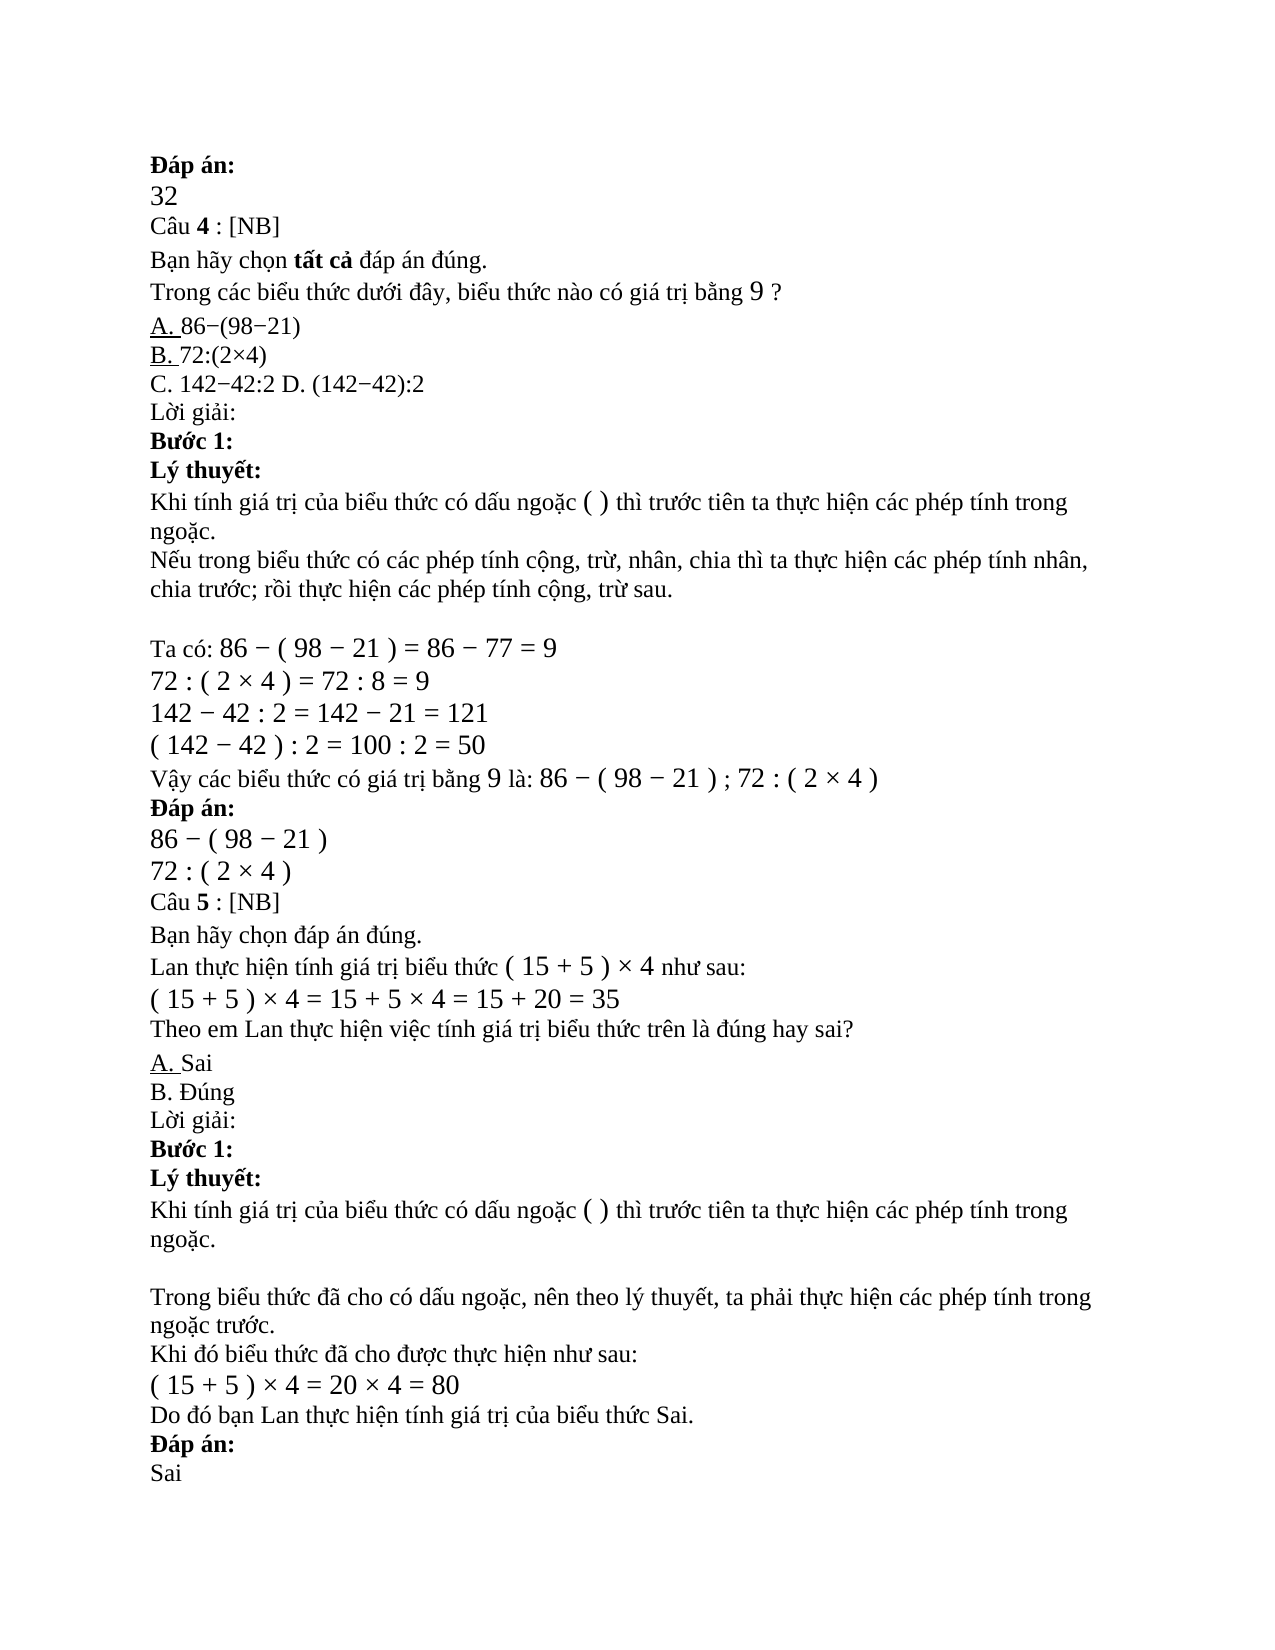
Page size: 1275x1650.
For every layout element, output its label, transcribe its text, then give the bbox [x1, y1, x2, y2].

text Câu 5 : [NB] [150, 887, 1125, 915]
text A. Sai [150, 1048, 1125, 1077]
text C. 142−42:2 D. (142−42):2 [150, 369, 1125, 397]
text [150, 150, 1125, 211]
text A. 86−(98−21) [150, 311, 1125, 340]
text Lý thuyết: Khi tính giá trị của biểu thức có dấu ngoặc ( ) thì trước tiên ta thực hiện các phép tính trong ngoặc. Trong biểu thức đã cho có dấu ngoặc, nên theo lý thuyết, ta phải thực hiện các phép tính trong ngoặc trước. Khi đó biểu thức đã cho được thực hiện như sau: ( 15 + 5 ) × 4 = 20 × 4 = 80 Do đó bạn Lan thực hiện tính giá trị của biểu thức Sai. Đáp án: Sai [150, 1163, 1125, 1486]
text Bước 1: [150, 426, 1125, 455]
text Bạn hãy chọn đáp án đúng. Lan thực hiện tính giá trị biểu thức ( 15 + 5 ) × 4 như sau: ( 15 + 5 ) × 4 = 15 + 5 × 4 = 15 + 20 = 35 Theo em Lan thực hiện việc tính giá trị biểu thức trên là đúng hay sai? [150, 921, 1125, 1043]
text B. 72:(2×4) [150, 340, 1125, 369]
text Lời giải: [150, 1105, 1125, 1134]
text B. Đúng [150, 1077, 1125, 1105]
text Câu 4 : [NB] [150, 211, 1125, 240]
text Lý thuyết: Khi tính giá trị của biểu thức có dấu ngoặc ( ) thì trước tiên ta thực hiện các phép tính trong ngoặc. Nếu trong biểu thức có các phép tính cộng, trừ, nhân, chia thì ta thực hiện các phép tính nhân, chia trước; rồi thực hiện các phép tính cộng, trừ sau. Ta có: 86 − ( 98 − 21 ) = 86 − 77 = 9 72 : ( 2 × 4 ) = 72 : 8 = 9 142 − 42 : 2 = 142 − 21 = 121 ( 142 − 42 ) : 2 = 100 : 2 = 50 Vậy các biểu thức có giá trị bằng 9 là: 86 − ( 98 − 21 ) ; 72 : ( 2 × 4 ) Đáp án: 86 − ( 98 − 21 ) 72 : ( 2 × 4 ) [150, 455, 1125, 887]
text Bước 1: [150, 1134, 1125, 1163]
text Lời giải: [150, 397, 1125, 426]
text Bạn hãy chọn tất cả đáp án đúng. Trong các biểu thức dưới đây, biểu thức nào có giá trị bằng 9 ? [150, 245, 1125, 306]
